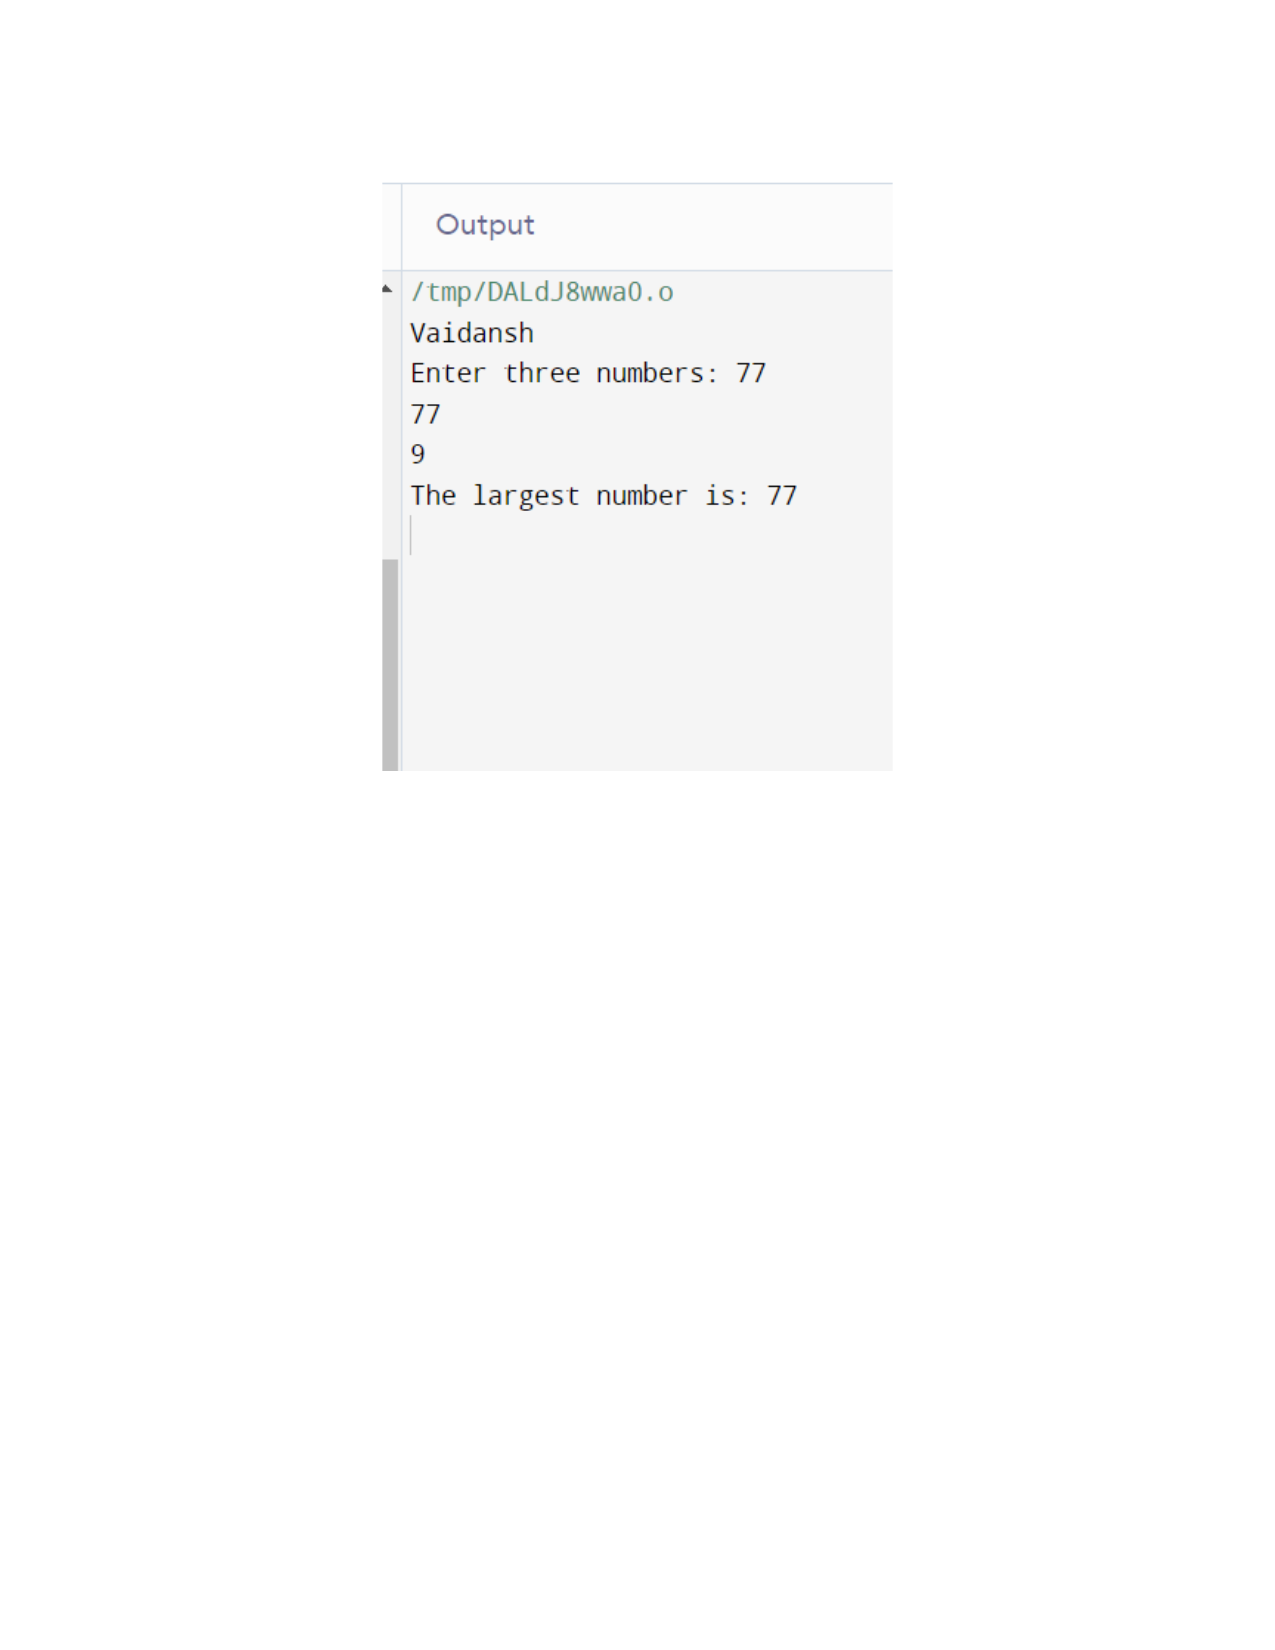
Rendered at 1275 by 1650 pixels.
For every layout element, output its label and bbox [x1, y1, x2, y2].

picture [382, 150, 893, 771]
